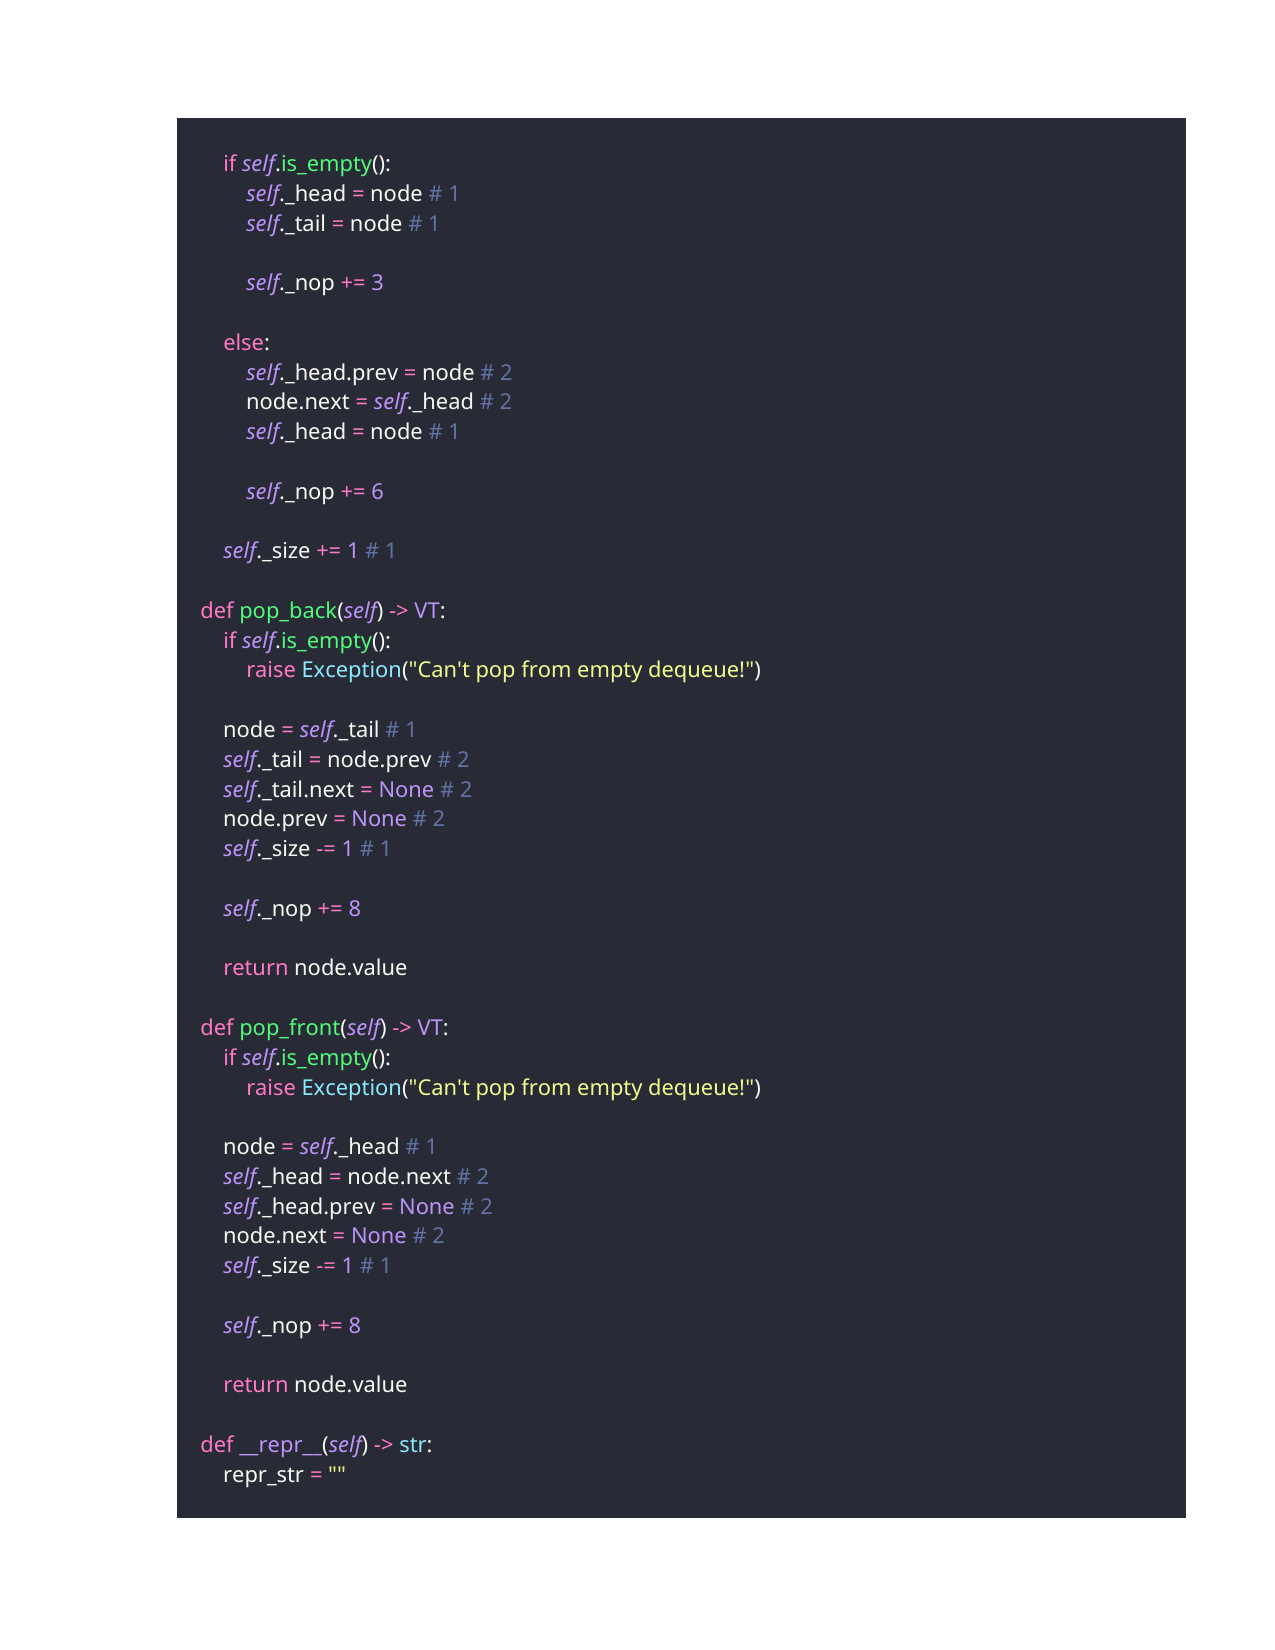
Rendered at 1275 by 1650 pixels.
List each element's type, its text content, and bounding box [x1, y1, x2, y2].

text self._head = node.next # 2 [177, 1161, 1186, 1191]
text self._size -= 1 # 1 [177, 1250, 1186, 1280]
text if self.is_empty(): [177, 148, 1186, 178]
text self._head.prev = node # 2 [177, 356, 1186, 386]
text return node.value [177, 952, 1186, 982]
text node.prev = None # 2 [177, 803, 1186, 833]
text node.next = None # 2 [177, 1220, 1186, 1250]
text self._head.prev = None # 2 [177, 1191, 1186, 1220]
text self._nop += 8 [177, 893, 1186, 922]
text node = self._tail # 1 [177, 714, 1186, 744]
text node.next = self._head # 2 [177, 386, 1186, 416]
text self._tail = node # 1 [177, 207, 1186, 237]
text if self.is_empty(): [177, 624, 1186, 654]
text return node.value [177, 1369, 1186, 1399]
text else: [177, 327, 1186, 356]
text self._size += 1 # 1 [177, 535, 1186, 565]
text self._size -= 1 # 1 [177, 833, 1186, 863]
text raise Exception("Can't pop from empty dequeue!") [177, 1071, 1186, 1101]
text self._tail = node.prev # 2 [177, 744, 1186, 773]
text def pop_back(self) -> VT: [177, 595, 1186, 624]
text node = self._head # 1 [177, 1131, 1186, 1161]
text self._nop += 8 [177, 1310, 1186, 1339]
text self._nop += 3 [177, 267, 1186, 297]
text if self.is_empty(): [177, 1042, 1186, 1071]
text raise Exception("Can't pop from empty dequeue!") [177, 654, 1186, 684]
text def pop_front(self) -> VT: [177, 1012, 1186, 1042]
text repr_str = "" [177, 1459, 1186, 1488]
text self._head = node # 1 [177, 178, 1186, 207]
text self._head = node # 1 [177, 416, 1186, 446]
text self._tail.next = None # 2 [177, 773, 1186, 803]
text self._nop += 6 [177, 476, 1186, 505]
text def __repr__(self) -> str: [177, 1429, 1186, 1459]
